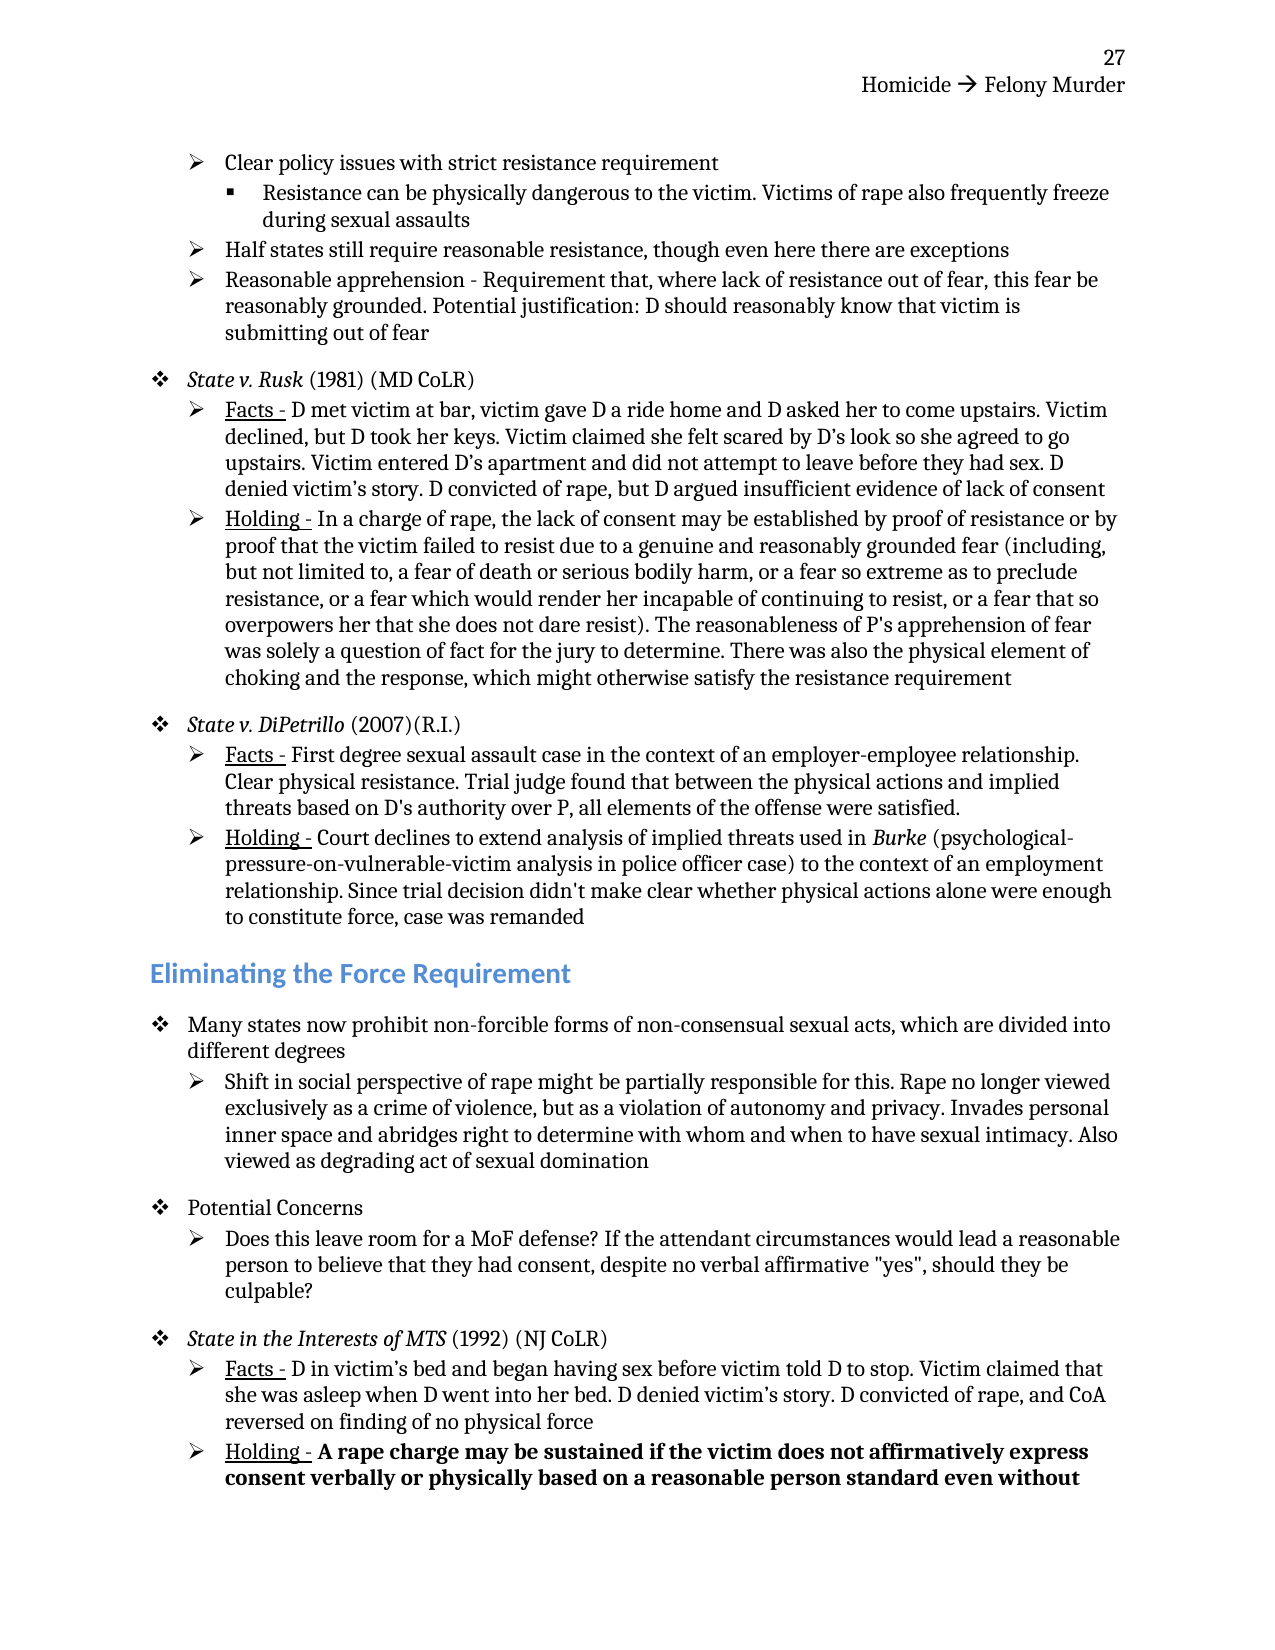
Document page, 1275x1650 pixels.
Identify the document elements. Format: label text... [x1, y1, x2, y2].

subtitle Eliminating the Force Requirement [150, 955, 1125, 991]
list State v. DiPetrillo (2007)(R.I.) [150, 712, 1125, 738]
list Does this leave room for a MoF defense? If the attendant circumstances would lead a reasonable person to believe that they had consent, despite no verbal affirmative "yes", should they be culpable? [187, 1225, 1125, 1304]
list Holding - Court declines to extend analysis of implied threats used in Burke (psychological-pressure-on-vulnerable-victim analysis in police officer case) to the context of an employment relationship. Since trial decision didn't make clear whether physical actions alone were enough to constitute force, case was remanded [187, 825, 1125, 930]
list Clear policy issues with strict resistance requirement [187, 150, 1125, 176]
list Facts - D in victim’s bed and began having sex before victim told D to stop. Victim claimed that she was asleep when D went into her bed. D denied victim’s story. D convicted of rape, and CoA reversed on finding of no physical force [187, 1356, 1125, 1435]
list Shift in social perspective of rape might be partially responsible for this. Rape no longer viewed exclusively as a crime of violence, but as a violation of autonomy and privacy. Invades personal inner space and abridges right to determine with whom and when to have sexual intimacy. Also viewed as degrading act of sexual domination [187, 1069, 1125, 1174]
list Many states now prohibit non-forcible forms of non-consensual sexual acts, which are divided into different degrees [150, 1012, 1125, 1064]
list Reasonable apprehension - Requirement that, where lack of resistance out of fear, this fear be reasonably grounded. Potential justification: D should reasonably know that victim is submitting out of fear [187, 267, 1125, 346]
list Potential Concerns [150, 1195, 1125, 1221]
list Holding - In a charge of rape, the lack of consent may be established by proof of resistance or by proof that the victim failed to resist due to a genuine and reasonably grounded fear (including, but not limited to, a fear of death or serious bodily harm, or a fear so extreme as to preclude resistance, or a fear which would render her incapable of continuing to resist, or a fear that so overpowers her that she does not dare resist). The reasonableness of P's apprehension of fear was solely a question of fact for the jury to determine. There was also the physical element of choking and the response, which might otherwise satisfy the resistance requirement [187, 506, 1125, 691]
list Facts - First degree sexual assault case in the context of an employer-employee relationship. Clear physical resistance. Trial judge found that between the physical actions and implied threats based on D's authority over P, all elements of the offense were satisfied. [187, 742, 1125, 821]
list Resistance can be physically dangerous to the victim. Victims of rape also frequently freeze during sexual assaults [225, 180, 1125, 233]
list Facts - D met victim at bar, victim gave D a ride home and D asked her to come upstairs. Victim declined, but D took her keys. Victim claimed she felt scared by D’s look so she agreed to go upstairs. Victim entered D’s apartment and did not attempt to leave before they had sex. D denied victim’s story. D convicted of rape, but D argued insufficient evidence of lack of consent [187, 397, 1125, 502]
list Half states still require reasonable resistance, though even here there are exceptions [187, 237, 1125, 263]
list State v. Rusk (1981) (MD CoLR) [150, 367, 1125, 393]
list State in the Interests of MTS (1992) (NJ CoLR) [150, 1325, 1125, 1352]
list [187, 1439, 1125, 1491]
